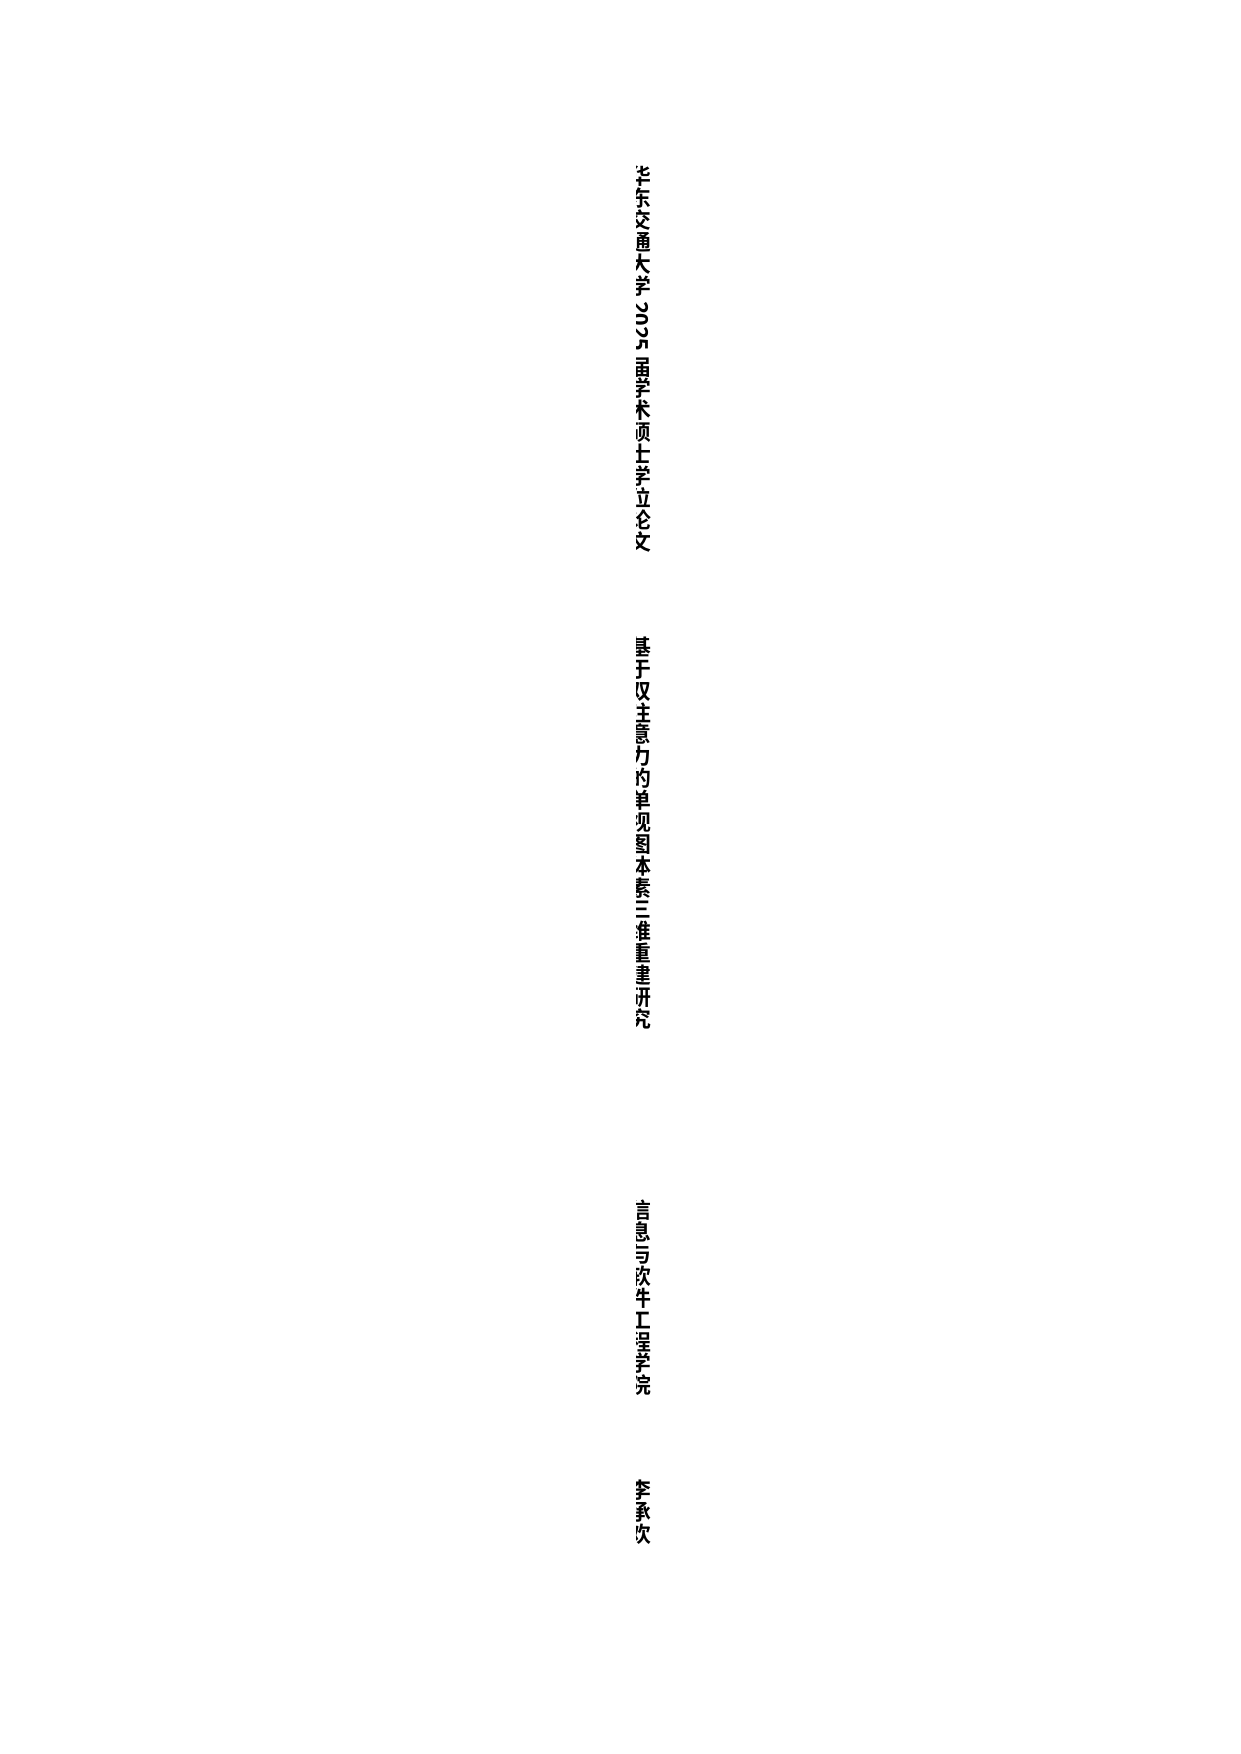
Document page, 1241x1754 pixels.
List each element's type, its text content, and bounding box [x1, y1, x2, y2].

table_cell 李承欢 [625, 1436, 668, 1553]
table_header 华东交通大学2025届学术硕士学位论文 [625, 165, 668, 636]
table_cell 基于双注意力的单视图体素三维重建研究 [625, 636, 668, 1199]
table_cell 信息与软件工程学院 [625, 1199, 668, 1436]
